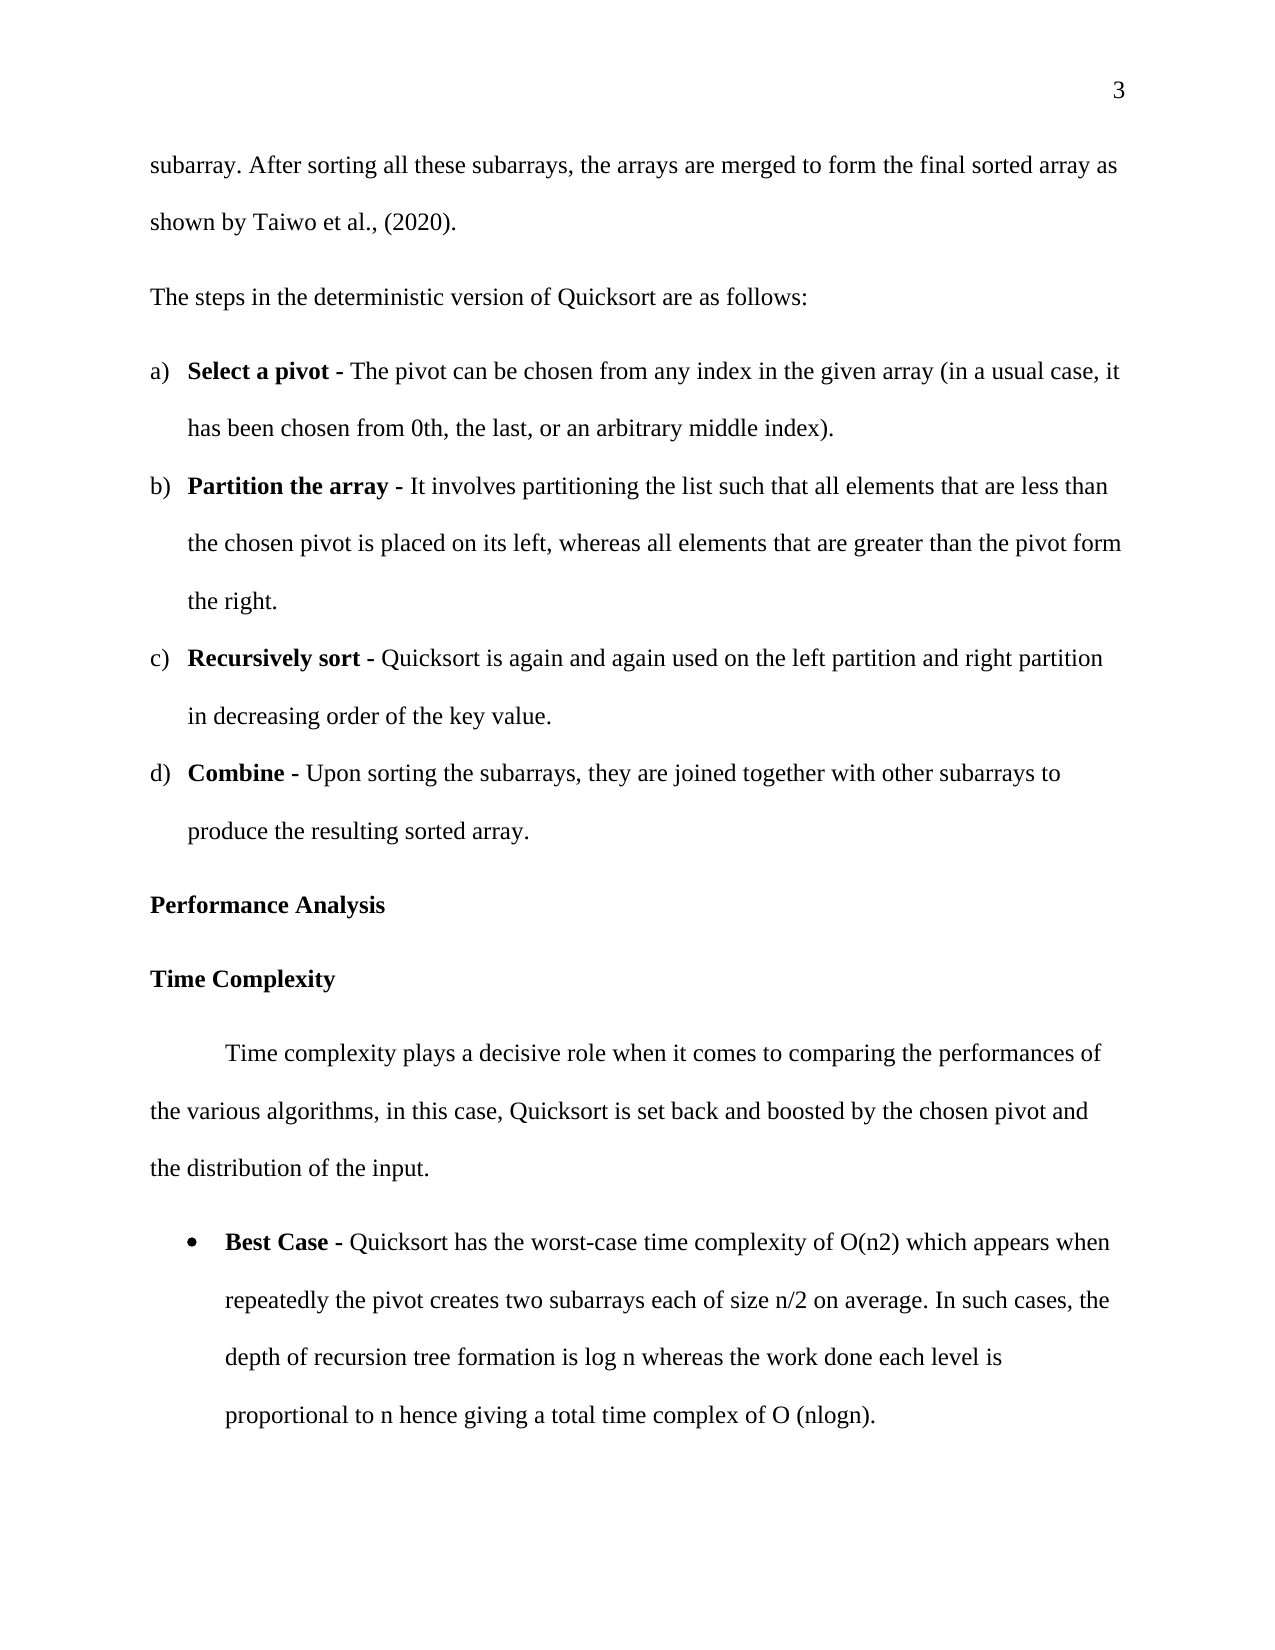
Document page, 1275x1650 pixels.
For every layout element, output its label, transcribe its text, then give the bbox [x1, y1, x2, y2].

list Select a pivot - The pivot can be chosen from any index in the given array (in a usual case, it has been chosen from 0th, the last, or an arbitrary middle index). [150, 356, 1125, 442]
text Time complexity plays a decisive role when it comes to comparing the performances of the various algorithms, in this case, Quicksort is set back and boosted by the chosen pivot and the distribution of the input. [150, 1038, 1125, 1182]
text The steps in the deterministic version of Quicksort are as follows: [150, 282, 1125, 310]
list Combine - Upon sorting the subarrays, they are joined together with other subarrays to produce the resulting sorted array. [150, 758, 1125, 844]
list Best Case - Quicksort has the worst-case time complexity of O(n2) which appears when repeatedly the pivot creates two subarrays each of size n/2 on average. In such cases, the depth of recursion tree formation is log n whereas the work done each level is proportional to n hence giving a total time complex of O (nlogn). [187, 1227, 1125, 1429]
list Partition the array - It involves partitioning the list such that all elements that are less than the chosen pivot is placed on its left, whereas all elements that are greater than the pivot form the right. [150, 471, 1125, 614]
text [150, 150, 1125, 236]
text Performance Analysis [150, 890, 1125, 919]
text Time Complexity [150, 964, 1125, 993]
list Recursively sort - Quicksort is again and again used on the left partition and right partition in decreasing order of the key value. [150, 643, 1125, 729]
